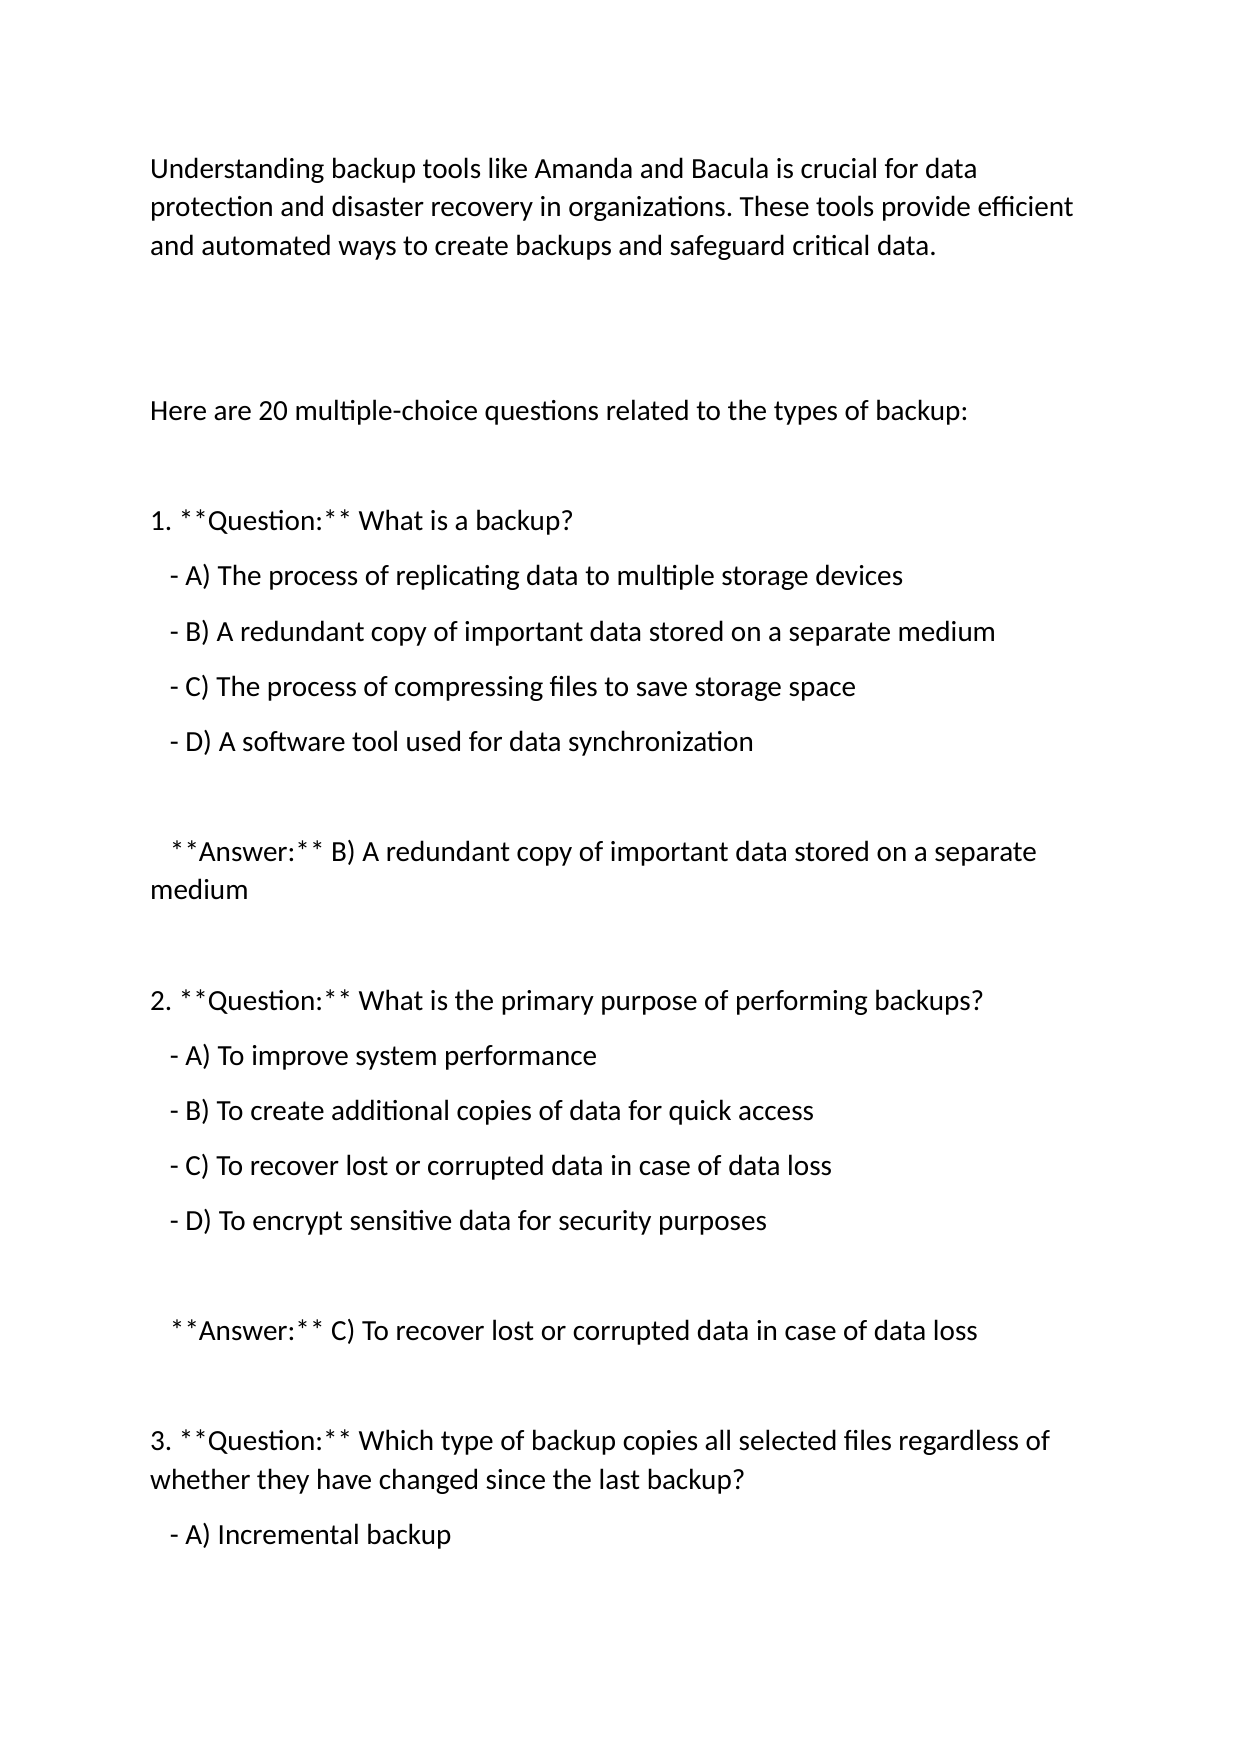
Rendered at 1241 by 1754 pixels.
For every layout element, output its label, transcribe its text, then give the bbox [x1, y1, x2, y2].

text 3. **Question:** Which type of backup copies all selected files regardless of whether they have changed since the last backup? [150, 1422, 1090, 1497]
text **Answer:** B) A redundant copy of important data stored on a separate medium [150, 833, 1090, 907]
text - C) To recover lost or corrupted data in case of data loss [150, 1147, 1090, 1183]
text Here are 20 multiple-choice questions related to the types of backup: [150, 392, 1090, 428]
text - A) The process of replicating data to multiple storage devices [150, 557, 1090, 593]
text 2. **Question:** What is the primary purpose of performing backups? [150, 982, 1090, 1017]
text 1. **Question:** What is a backup? [150, 502, 1090, 538]
text Understanding backup tools like Amanda and Bacula is crucial for data protection and disaster recovery in organizations. These tools provide efficient and automated ways to create backups and safeguard critical data. [150, 150, 1090, 262]
text - D) To encrypt sensitive data for security purposes [150, 1202, 1090, 1238]
text - B) To create additional copies of data for quick access [150, 1092, 1090, 1127]
text - C) The process of compressing files to save storage space [150, 668, 1090, 703]
text - A) Incremental backup [150, 1516, 1090, 1552]
text - A) To improve system performance [150, 1037, 1090, 1072]
text - B) A redundant copy of important data stored on a separate medium [150, 613, 1090, 648]
text - D) A software tool used for data synchronization [150, 723, 1090, 758]
text **Answer:** C) To recover lost or corrupted data in case of data loss [150, 1312, 1090, 1348]
